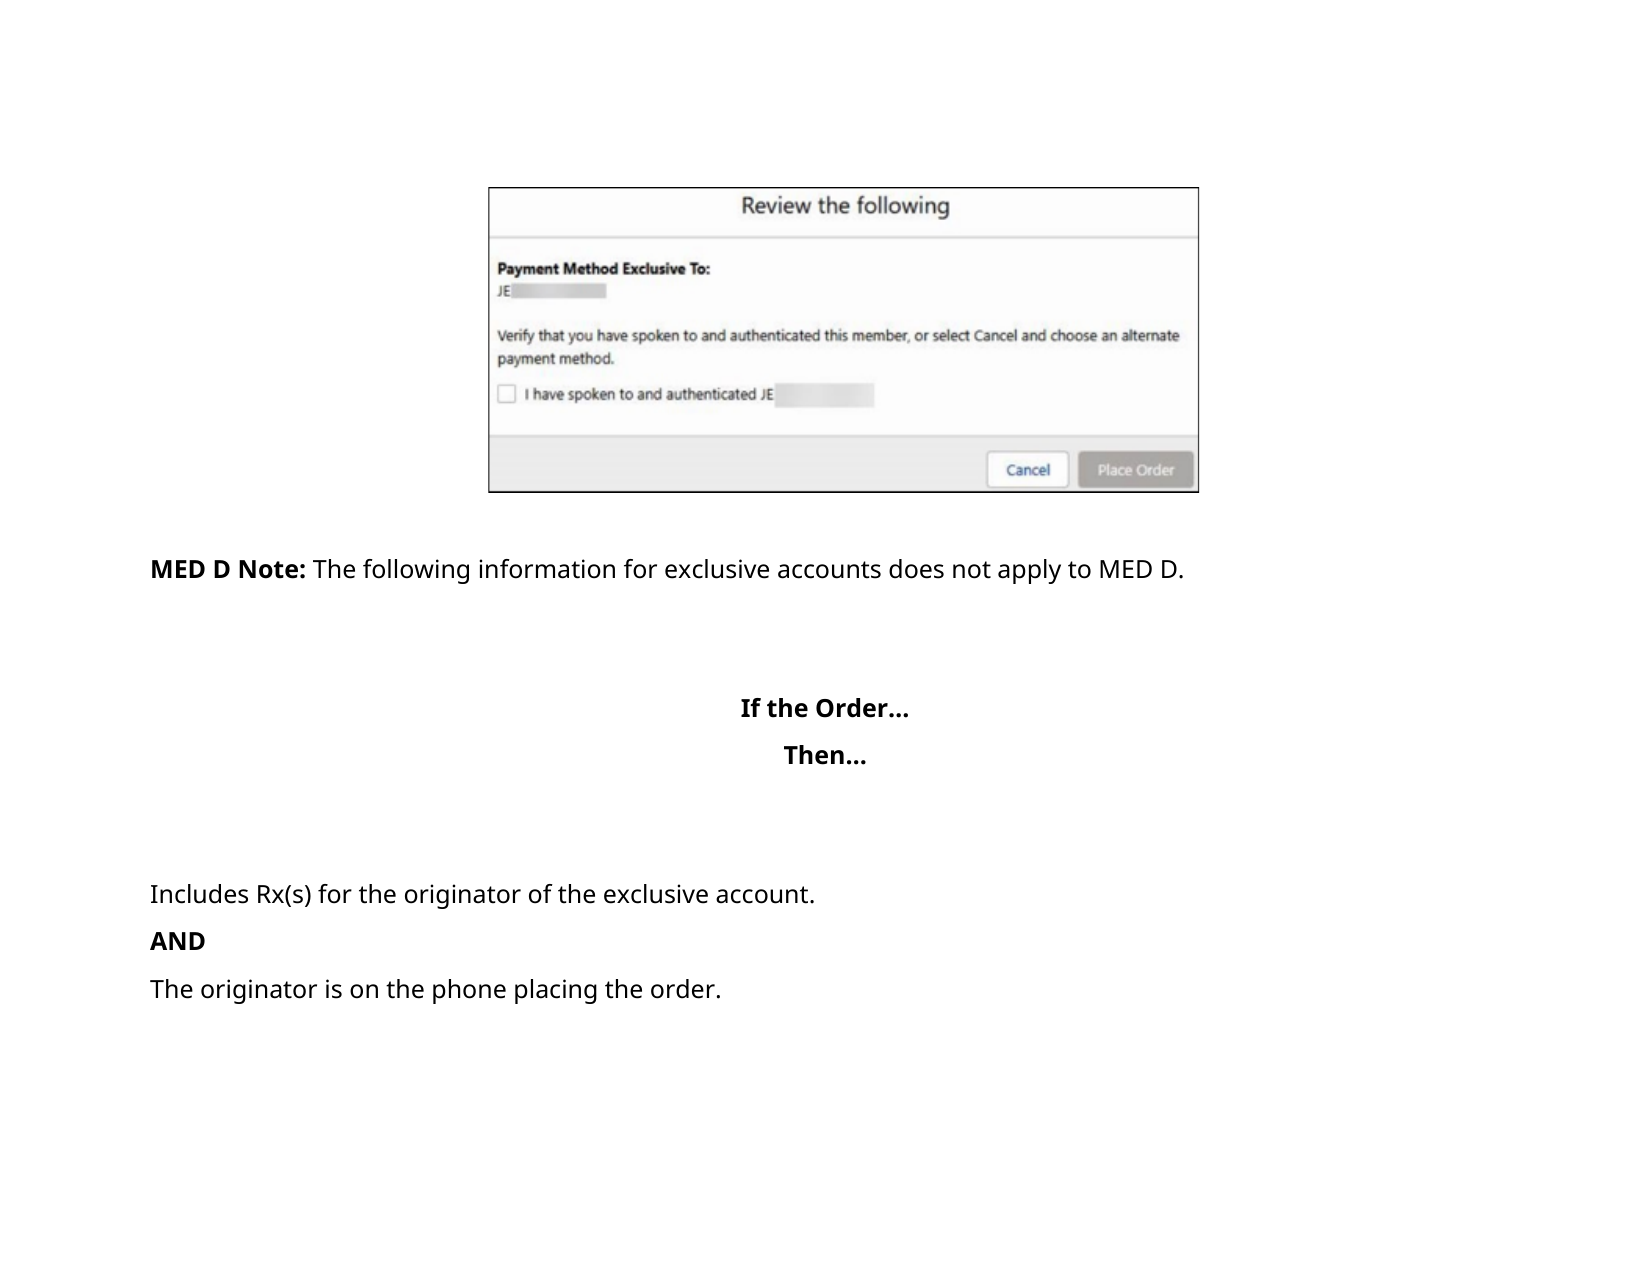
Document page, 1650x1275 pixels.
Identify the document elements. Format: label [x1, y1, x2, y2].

picture [488, 187, 1200, 493]
